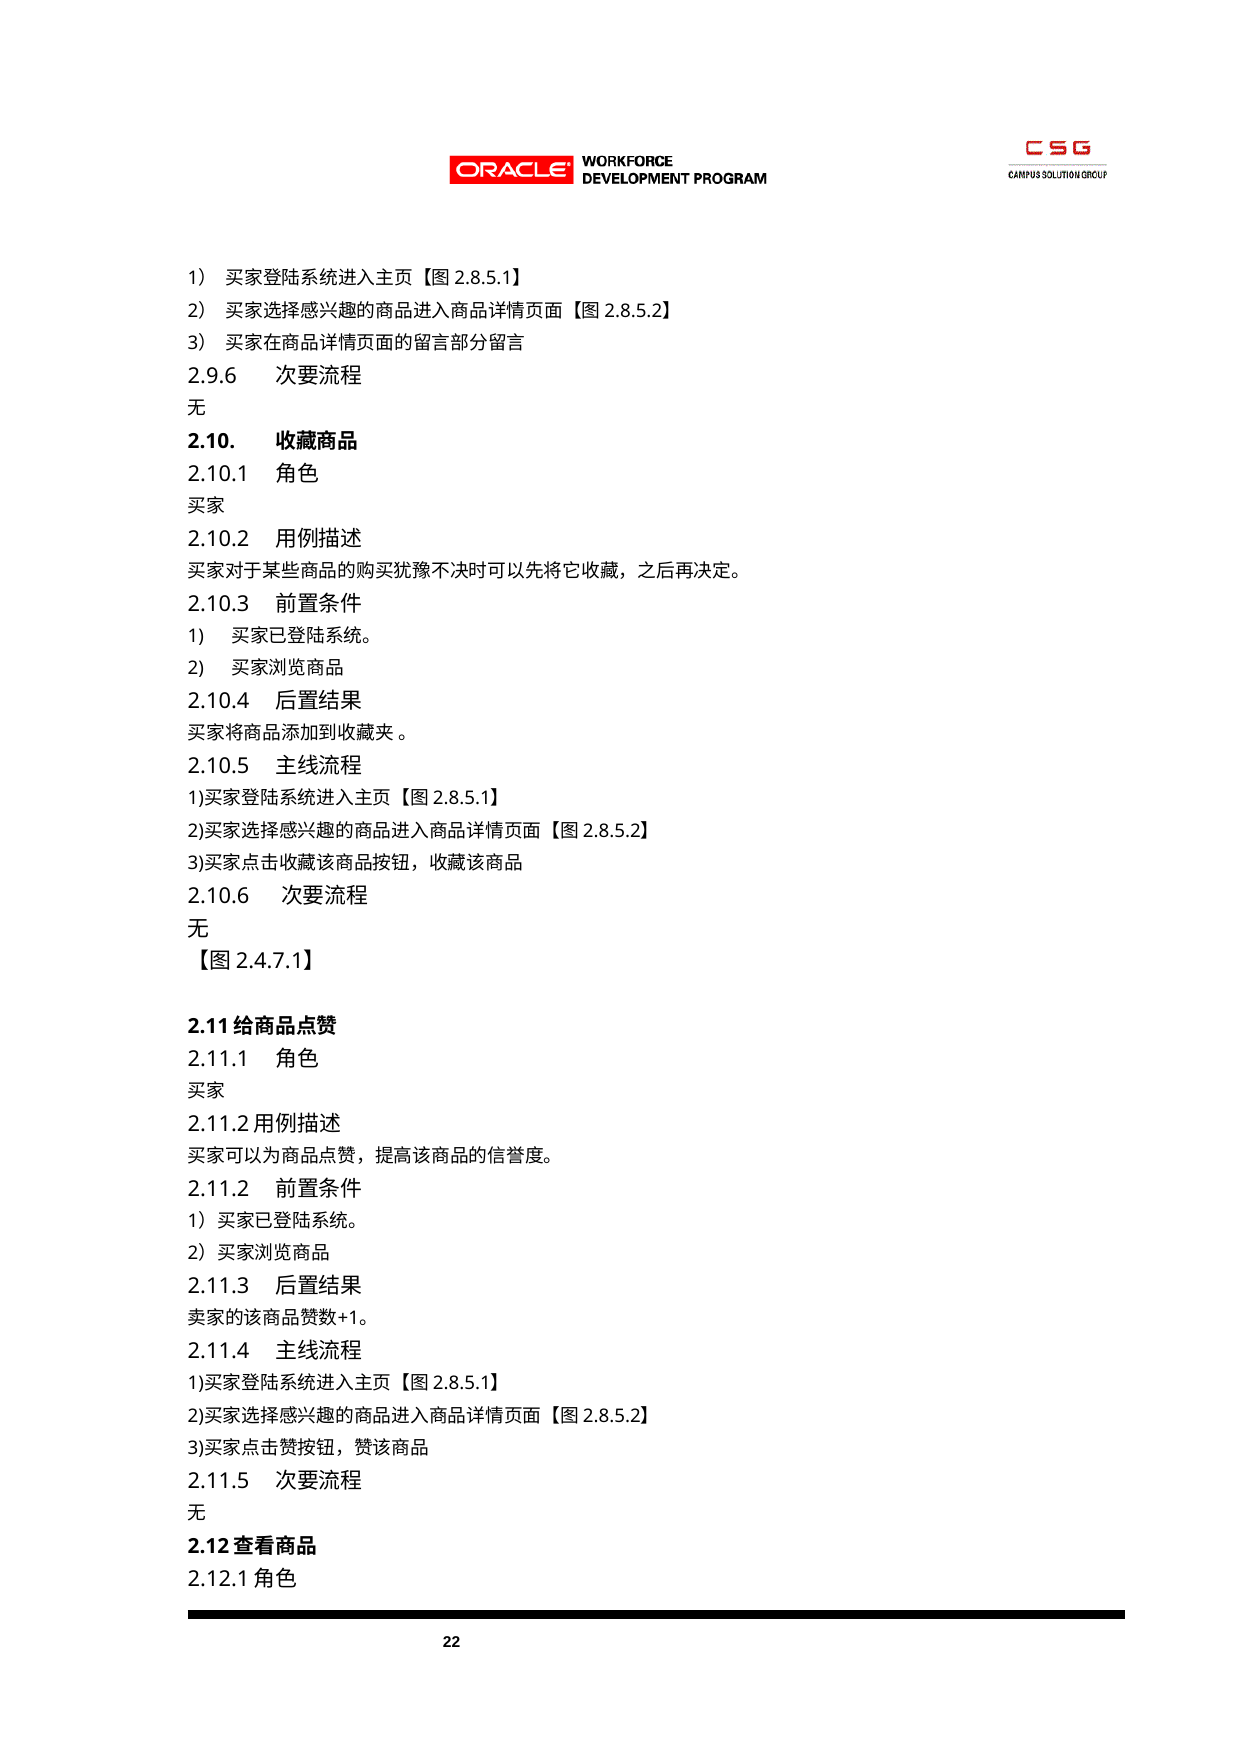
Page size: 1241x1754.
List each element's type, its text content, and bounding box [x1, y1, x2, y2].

text 买家将商品添加到收藏夹 。 [187, 715, 1125, 748]
text 【图2.4.7.1】 [187, 943, 1125, 975]
text 买家 [187, 488, 1125, 520]
text 2） 买家选择感兴趣的商品进入商品详情页面【图2.8.5.2】 [187, 293, 1125, 325]
text 2)买家选择感兴趣的商品进入商品详情页面【图2.8.5.2】 [187, 1398, 1125, 1430]
text 2.12.1角色 [187, 1560, 1125, 1593]
text 3)买家点击收藏该商品按钮，收藏该商品 [187, 845, 1125, 878]
text 卖家的该商品赞数+1。 [187, 1300, 1125, 1333]
text 2.11.5 次要流程 [187, 1463, 1125, 1495]
text 2.11.2用例描述 [187, 1105, 1125, 1138]
text 买家 [187, 1073, 1125, 1105]
text 2.11给商品点赞 [187, 1008, 1125, 1040]
text 2.10.6 次要流程 [187, 878, 1125, 910]
text 2.11.1 角色 [187, 1040, 1125, 1073]
text 买家可以为商品点赞，提高该商品的信誉度。 [187, 1138, 1125, 1170]
text 2.10.1 角色 [187, 455, 1125, 488]
text 1）买家已登陆系统。 [187, 1203, 1125, 1235]
text 1)买家登陆系统进入主页【图2.8.5.1】 [187, 1365, 1125, 1398]
text 2.10.4 后置结果 [187, 683, 1125, 715]
text 1） 买家登陆系统进入主页【图2.8.5.1】 [187, 260, 1125, 293]
text 2.10. 收藏商品 [187, 423, 1125, 455]
text 2.11.4 主线流程 [187, 1333, 1125, 1365]
text 3） 买家在商品详情页面的留言部分留言 [187, 325, 1125, 358]
text 1) 买家已登陆系统。 [187, 618, 1125, 650]
text 无 [187, 1495, 1125, 1528]
text 无 [187, 910, 1125, 943]
text 2.11.2 前置条件 [187, 1170, 1125, 1203]
text 2.12查看商品 [187, 1528, 1125, 1560]
text 买家对于某些商品的购买犹豫不决时可以先将它收藏，之后再决定。 [187, 553, 1125, 585]
text 2.9.6 次要流程 [187, 358, 1125, 390]
text 无 [187, 390, 1125, 423]
text 3)买家点击赞按钮，赞该商品 [187, 1430, 1125, 1463]
text 2）买家浏览商品 [187, 1235, 1125, 1268]
text 2.10.3 前置条件 [187, 585, 1125, 618]
text 1)买家登陆系统进入主页【图2.8.5.1】 [187, 780, 1125, 813]
picture [421, 127, 794, 212]
picture [993, 113, 1125, 212]
text 2) 买家浏览商品 [187, 650, 1125, 683]
text 2.10.2 用例描述 [187, 520, 1125, 553]
text 2.11.3 后置结果 [187, 1268, 1125, 1300]
text 2.10.5 主线流程 [187, 748, 1125, 780]
text 2)买家选择感兴趣的商品进入商品详情页面【图2.8.5.2】 [187, 813, 1125, 845]
